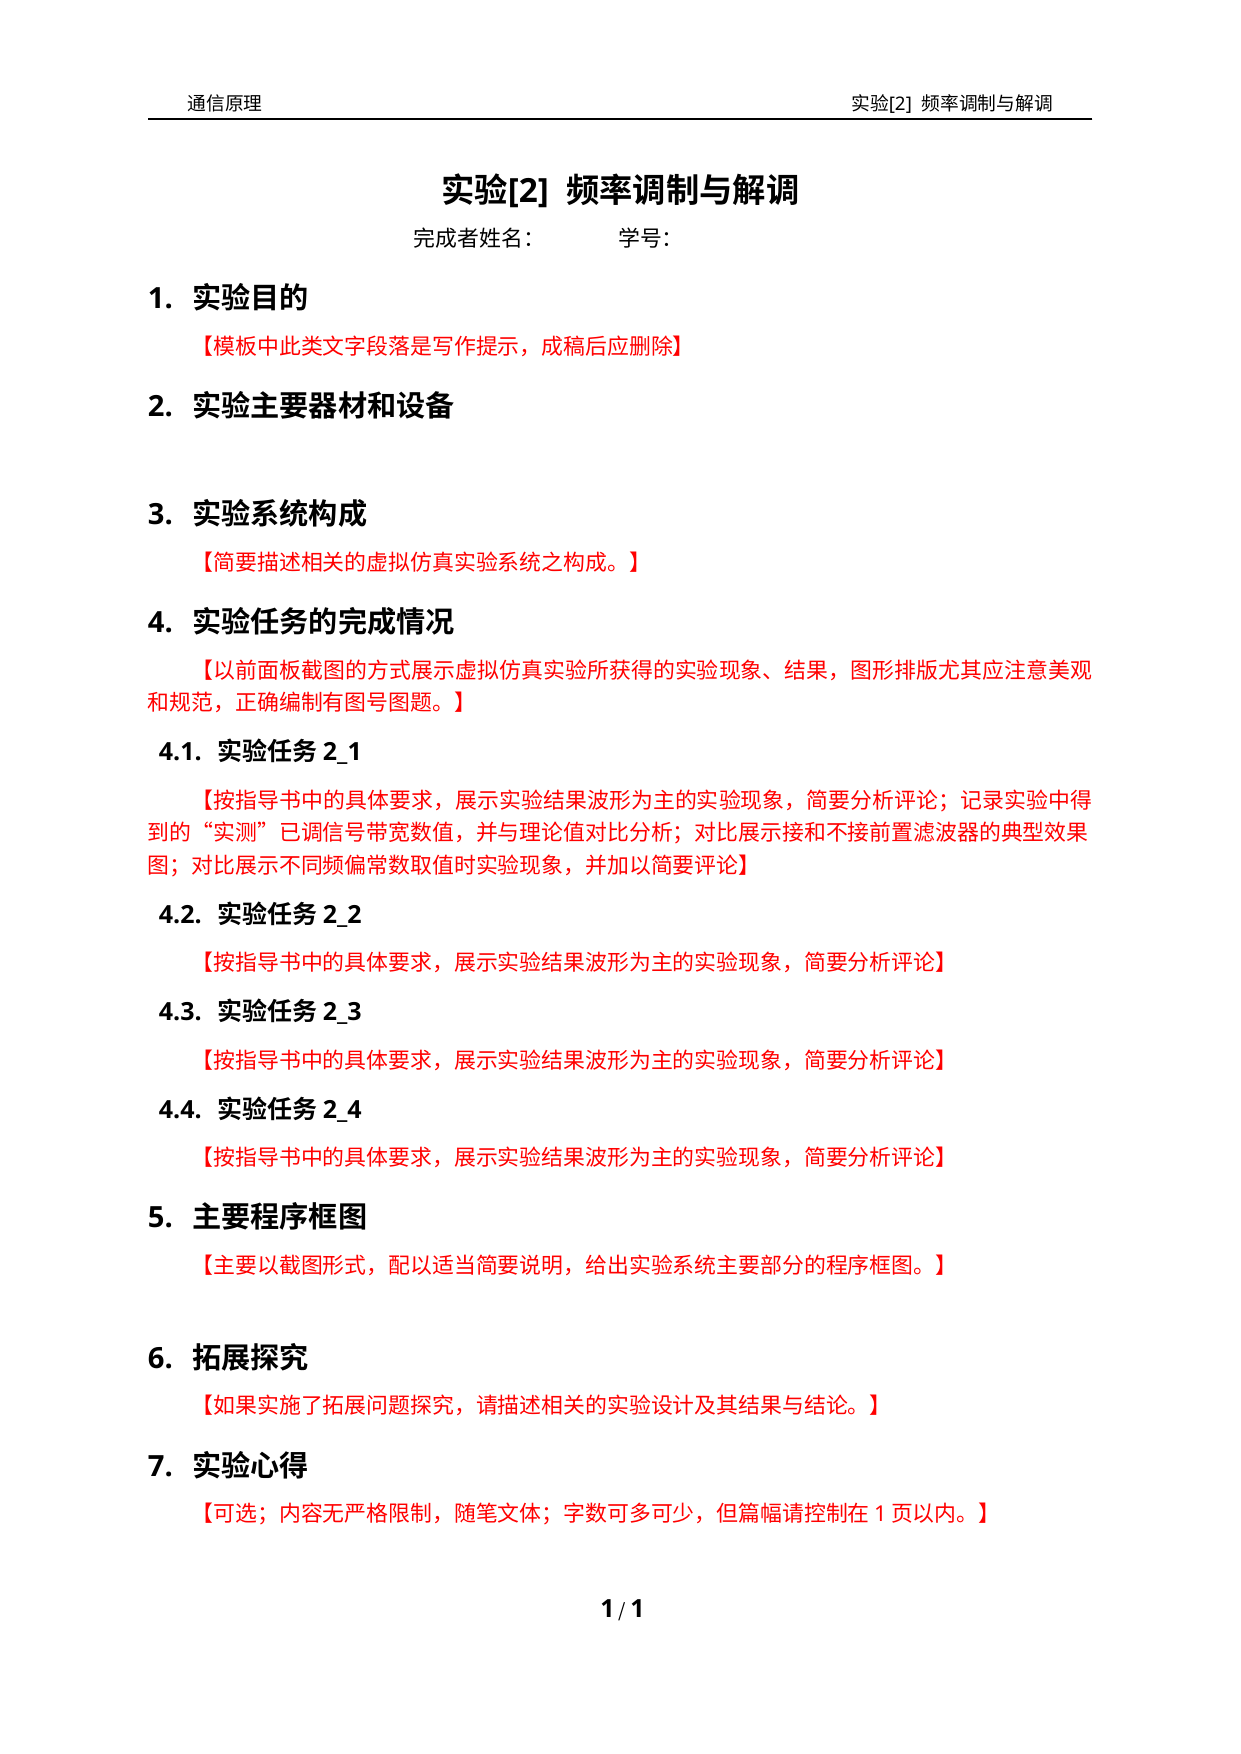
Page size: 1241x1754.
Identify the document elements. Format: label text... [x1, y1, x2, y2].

text 【如果实施了拓展问题探究，请描述相关的实验设计及其结果与结论。】 [148, 1388, 1092, 1421]
text 【按指导书中的具体要求，展示实验结果波形为主的实验现象，简要分析评论】 [148, 1140, 1092, 1172]
subtitle 实验目的 [148, 263, 1092, 328]
subtitle 实验系统构成 [148, 479, 1092, 544]
subtitle 实验任务2_3 [159, 977, 1092, 1042]
text 【按指导书中的具体要求，展示实验结果波形为主的实验现象，简要分析评论；记录实验中得到的“实测”已调信号带宽数值，并与理论值对比分析；对比展示接和不接前置滤波器的典型效果图；对比展示不同频偏常数取值时实验现象，并加以简要评论】 [148, 782, 1092, 880]
text 实验[2] 频率调制与解调 [148, 156, 1092, 221]
text 【主要以截图形式，配以适当简要说明，给出实验系统主要部分的程序框图。】 [148, 1248, 1092, 1280]
subtitle 拓展探究 [148, 1323, 1092, 1388]
subtitle 实验主要器材和设备 [148, 371, 1092, 436]
subtitle 实验任务2_1 [159, 717, 1092, 782]
text 【按指导书中的具体要求，展示实验结果波形为主的实验现象，简要分析评论】 [148, 945, 1092, 977]
text 【简要描述相关的虚拟仿真实验系统之构成。】 [148, 544, 1092, 577]
text 【以前面板截图的方式展示虚拟仿真实验所获得的实验现象、结果，图形排版尤其应注意美观和规范，正确编制有图号图题。】 [148, 652, 1092, 717]
text 完成者姓名： 学号： [148, 221, 1092, 253]
subtitle 实验任务2_4 [159, 1075, 1092, 1140]
subtitle 实验心得 [148, 1431, 1092, 1496]
text 【模板中此类文字段落是写作提示，成稿后应删除】 [148, 328, 1092, 361]
subtitle 主要程序框图 [148, 1183, 1092, 1248]
text 【按指导书中的具体要求，展示实验结果波形为主的实验现象，简要分析评论】 [148, 1042, 1092, 1075]
subtitle 实验任务的完成情况 [148, 587, 1092, 652]
text 【可选；内容无严格限制，随笔文体；字数可多可少，但篇幅请控制在1页以内。】 [148, 1496, 1092, 1528]
subtitle 实验任务2_2 [159, 880, 1092, 945]
